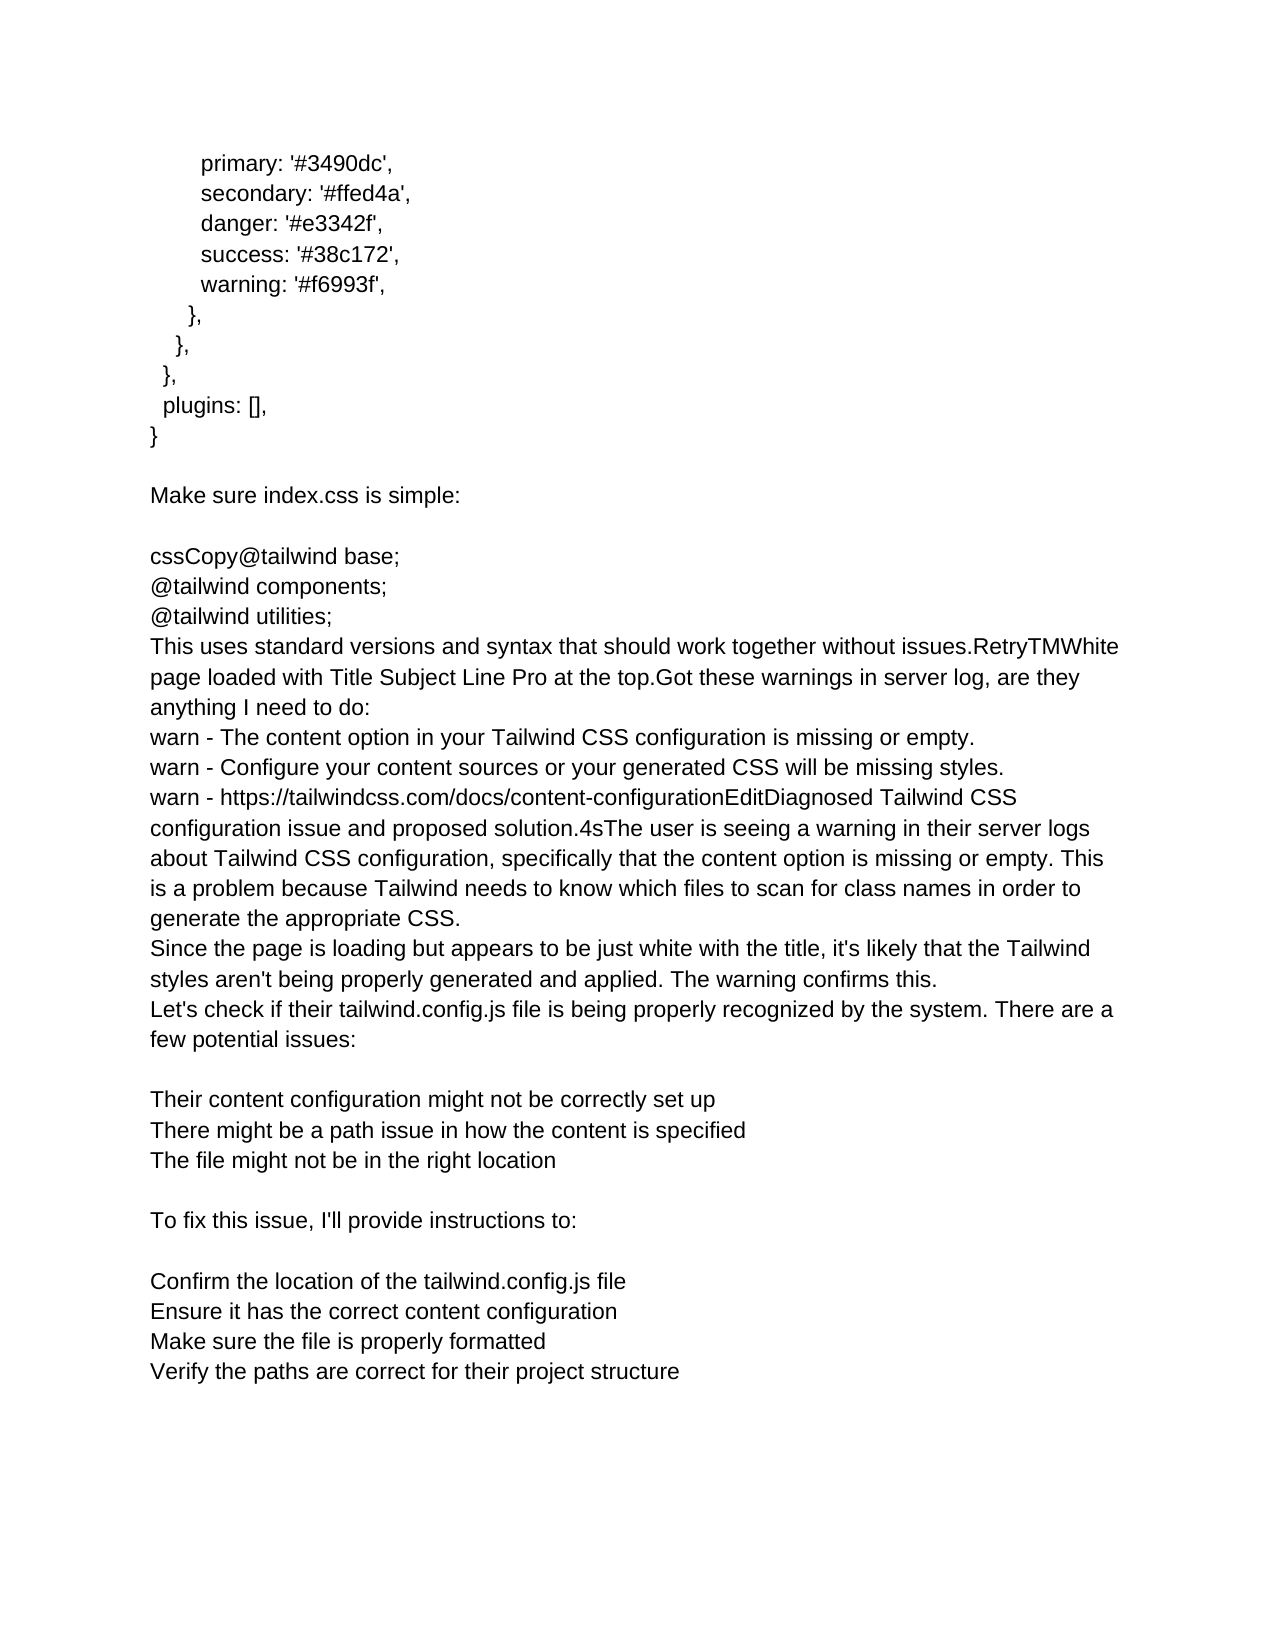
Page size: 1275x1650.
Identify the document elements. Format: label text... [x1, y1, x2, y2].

text Verify the paths are correct for their project structure [150, 1358, 1125, 1385]
text primary: '#3490dc', [150, 150, 1125, 176]
text plugins: [], [150, 392, 1125, 418]
text }, [150, 361, 1125, 388]
text warn - https://tailwindcss.com/docs/content-configurationEditDiagnosed Tailwind CSS configuration issue and proposed solution.4sThe user is seeing a warning in their server logs about Tailwind CSS configuration, specifically that the content option is missing or empty. This is a problem because Tailwind needs to know which files to scan for class names in order to generate the appropriate CSS. [150, 784, 1125, 932]
text @tailwind components; [150, 573, 1125, 599]
text Confirm the location of the tailwind.config.js file [150, 1268, 1125, 1294]
text warn - The content option in your Tailwind CSS configuration is missing or empty. [150, 724, 1125, 750]
text }, [150, 331, 1125, 358]
text cssCopy@tailwind base; [150, 543, 1125, 569]
text }, [150, 301, 1125, 327]
text This uses standard versions and syntax that should work together without issues.RetryTMWhite page loaded with Title Subject Line Pro at the top.Got these warnings in server log, are they anything I need to do: [150, 633, 1125, 720]
text danger: '#e3342f', [150, 210, 1125, 237]
text success: '#38c172', [150, 241, 1125, 267]
text Their content configuration might not be correctly set up [150, 1086, 1125, 1113]
text @tailwind utilities; [150, 603, 1125, 629]
text The file might not be in the right location [150, 1147, 1125, 1173]
text } [150, 422, 1125, 448]
text Make sure index.css is simple: [150, 482, 1125, 509]
text secondary: '#ffed4a', [150, 180, 1125, 207]
text Ensure it has the correct content configuration [150, 1298, 1125, 1324]
text Let's check if their tailwind.config.js file is being properly recognized by the system. There are a few potential issues: [150, 996, 1125, 1052]
text warning: '#f6993f', [150, 271, 1125, 297]
text Since the page is loading but appears to be just white with the title, it's likely that the Tailwind styles aren't being properly generated and applied. The warning confirms this. [150, 935, 1125, 992]
text There might be a path issue in how the content is specified [150, 1117, 1125, 1143]
text To fix this issue, I'll provide instructions to: [150, 1207, 1125, 1234]
text Make sure the file is properly formatted [150, 1328, 1125, 1354]
text warn - Configure your content sources or your generated CSS will be missing styles. [150, 754, 1125, 781]
